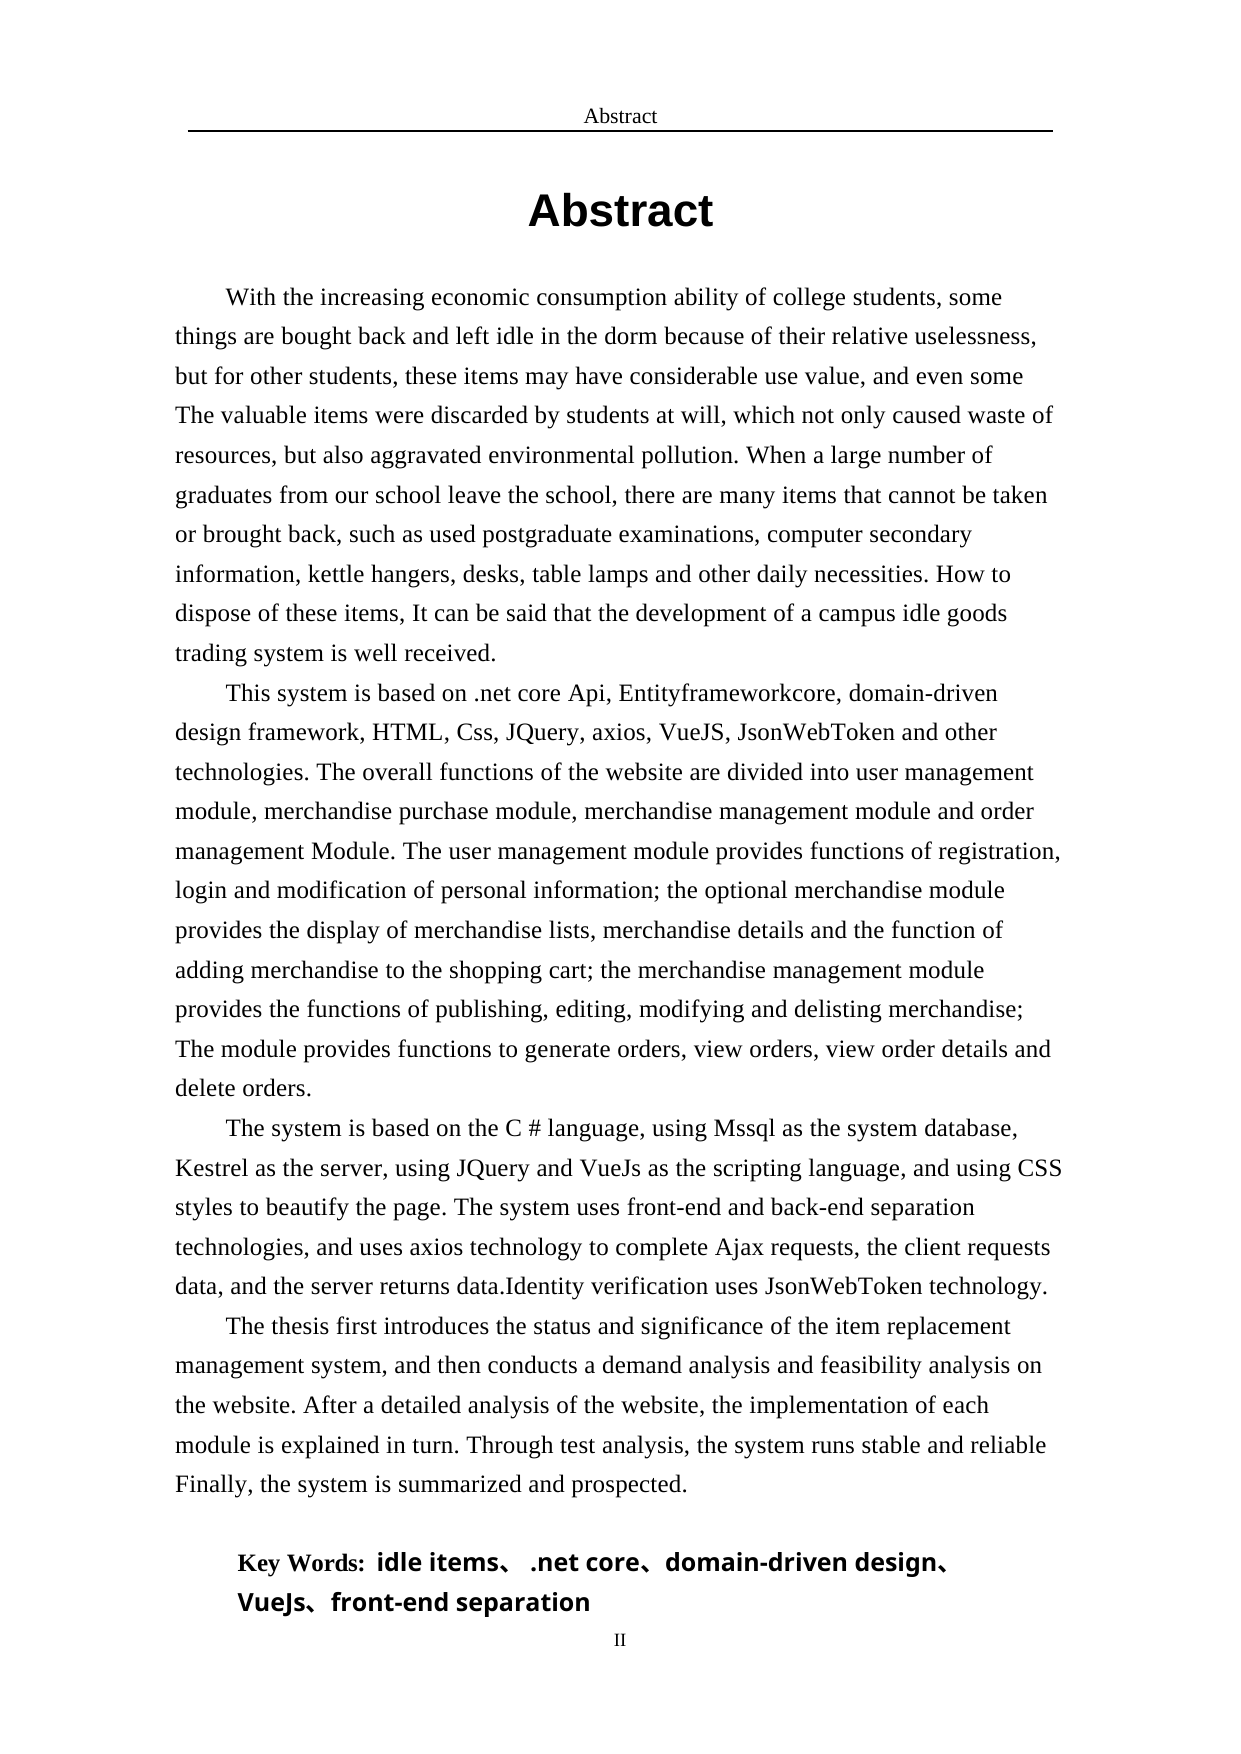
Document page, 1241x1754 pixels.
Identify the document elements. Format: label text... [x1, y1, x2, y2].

text This system is based on .net core Api, Entityframeworkcore, domain-driven design framework, HTML, Css, JQuery, axios, VueJS, JsonWebToken and other technologies. The overall functions of the website are divided into user management module, merchandise purchase module, merchandise management module and order management Module. The user management module provides functions of registration, login and modification of personal information; the optional merchandise module provides the display of merchandise lists, merchandise details and the function of adding merchandise to the shopping cart; the merchandise management module provides the functions of publishing, editing, modifying and delisting merchandise; The module provides functions to generate orders, view orders, view order details and delete orders. [175, 669, 1065, 1105]
text With the increasing economic consumption ability of college students, some things are bought back and left idle in the dorm because of their relative uselessness, but for other students, these items may have considerable use value, and even some The valuable items were discarded by students at will, which not only caused waste of resources, but also aggravated environmental pollution. When a large number of graduates from our school leave the school, there are many items that cannot be taken or brought back, such as used postgraduate examinations, computer secondary information, kettle hangers, desks, table lamps and other daily necessities. How to dispose of these items, It can be said that the development of a campus idle goods trading system is well received. [175, 273, 1065, 669]
text The thesis first introduces the status and significance of the item replacement management system, and then conducts a demand analysis and feasibility analysis on the website. After a detailed analysis of the website, the implementation of each module is explained in turn. Through test analysis, the system runs stable and reliable Finally, the system is summarized and prospected. [175, 1303, 1065, 1501]
text Abstract [176, 183, 1065, 236]
text The system is based on the C # language, using Mssql as the system database, Kestrel as the server, using JQuery and VueJs as the scripting language, and using CSS styles to beautify the page. The system uses front-end and back-end separation technologies, and uses axios technology to complete Ajax requests, the client requests data, and the server returns data.Identity verification uses JsonWebToken technology. [175, 1105, 1065, 1303]
subtitle Key Words: idle items、 .net core、domain-driven design、 VueJs、front-end separation [237, 1540, 1065, 1619]
